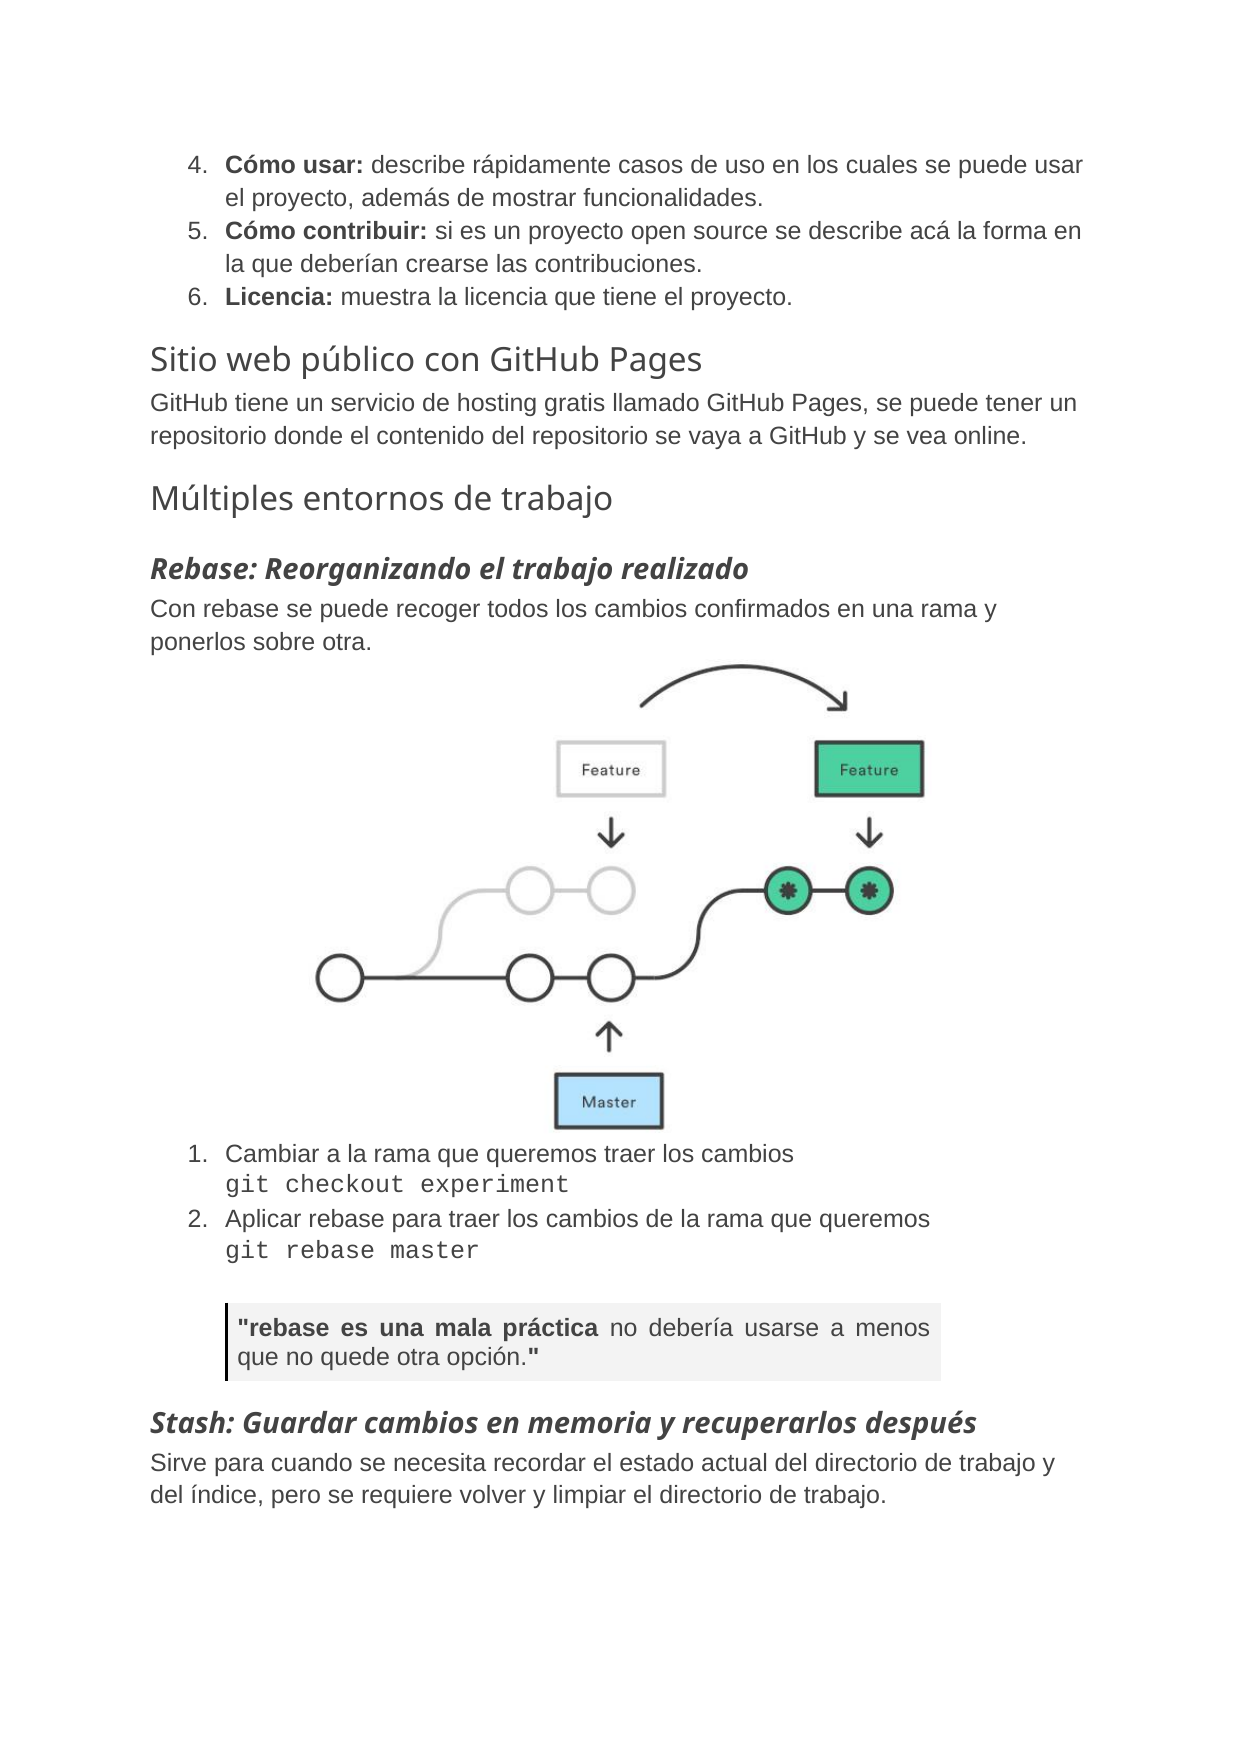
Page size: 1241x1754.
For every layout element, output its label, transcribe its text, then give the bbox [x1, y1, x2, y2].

subtitle Múltiples entornos de trabajo [150, 475, 1090, 520]
list Cómo usar: describe rápidamente casos de uso en los cuales se puede usar el proyecto, además de mostrar funcionalidades. [187, 150, 1090, 212]
text GitHub tiene un servicio de hosting gratis llamado GitHub Pages, se puede tener un repositorio donde el contenido del repositorio se vaya a GitHub y se vea online. [150, 388, 1090, 450]
table_header "rebase es una mala práctica no debería usarse a menos que no quede otra opción." [228, 1303, 941, 1381]
list Licencia: muestra la licencia que tiene el proyecto. [187, 282, 1090, 311]
subtitle Sitio web público con GitHub Pages [150, 336, 1090, 381]
text Con rebase se puede recoger todos los cambios confirmados en una rama y ponerlos sobre otra. [150, 594, 1090, 655]
list Aplicar rebase para traer los cambios de la rama que queremos git rebase master [187, 1204, 1090, 1266]
subtitle Stash: Guardar cambios en memoria y recuperarlos después [150, 1402, 1090, 1442]
list Cómo contribuir: si es un proyecto open source se describe acá la forma en la que deberían crearse las contribuciones. [187, 216, 1090, 278]
picture [308, 659, 932, 1135]
list Cambiar a la rama que queremos traer los cambios git checkout experiment [187, 1139, 1090, 1200]
text Sirve para cuando se necesita recordar el estado actual del directorio de trabajo y del índice, pero se requiere volver y limpiar el directorio de trabajo. [150, 1447, 1090, 1509]
subtitle Rebase: Reorganizando el trabajo realizado [150, 548, 1090, 588]
